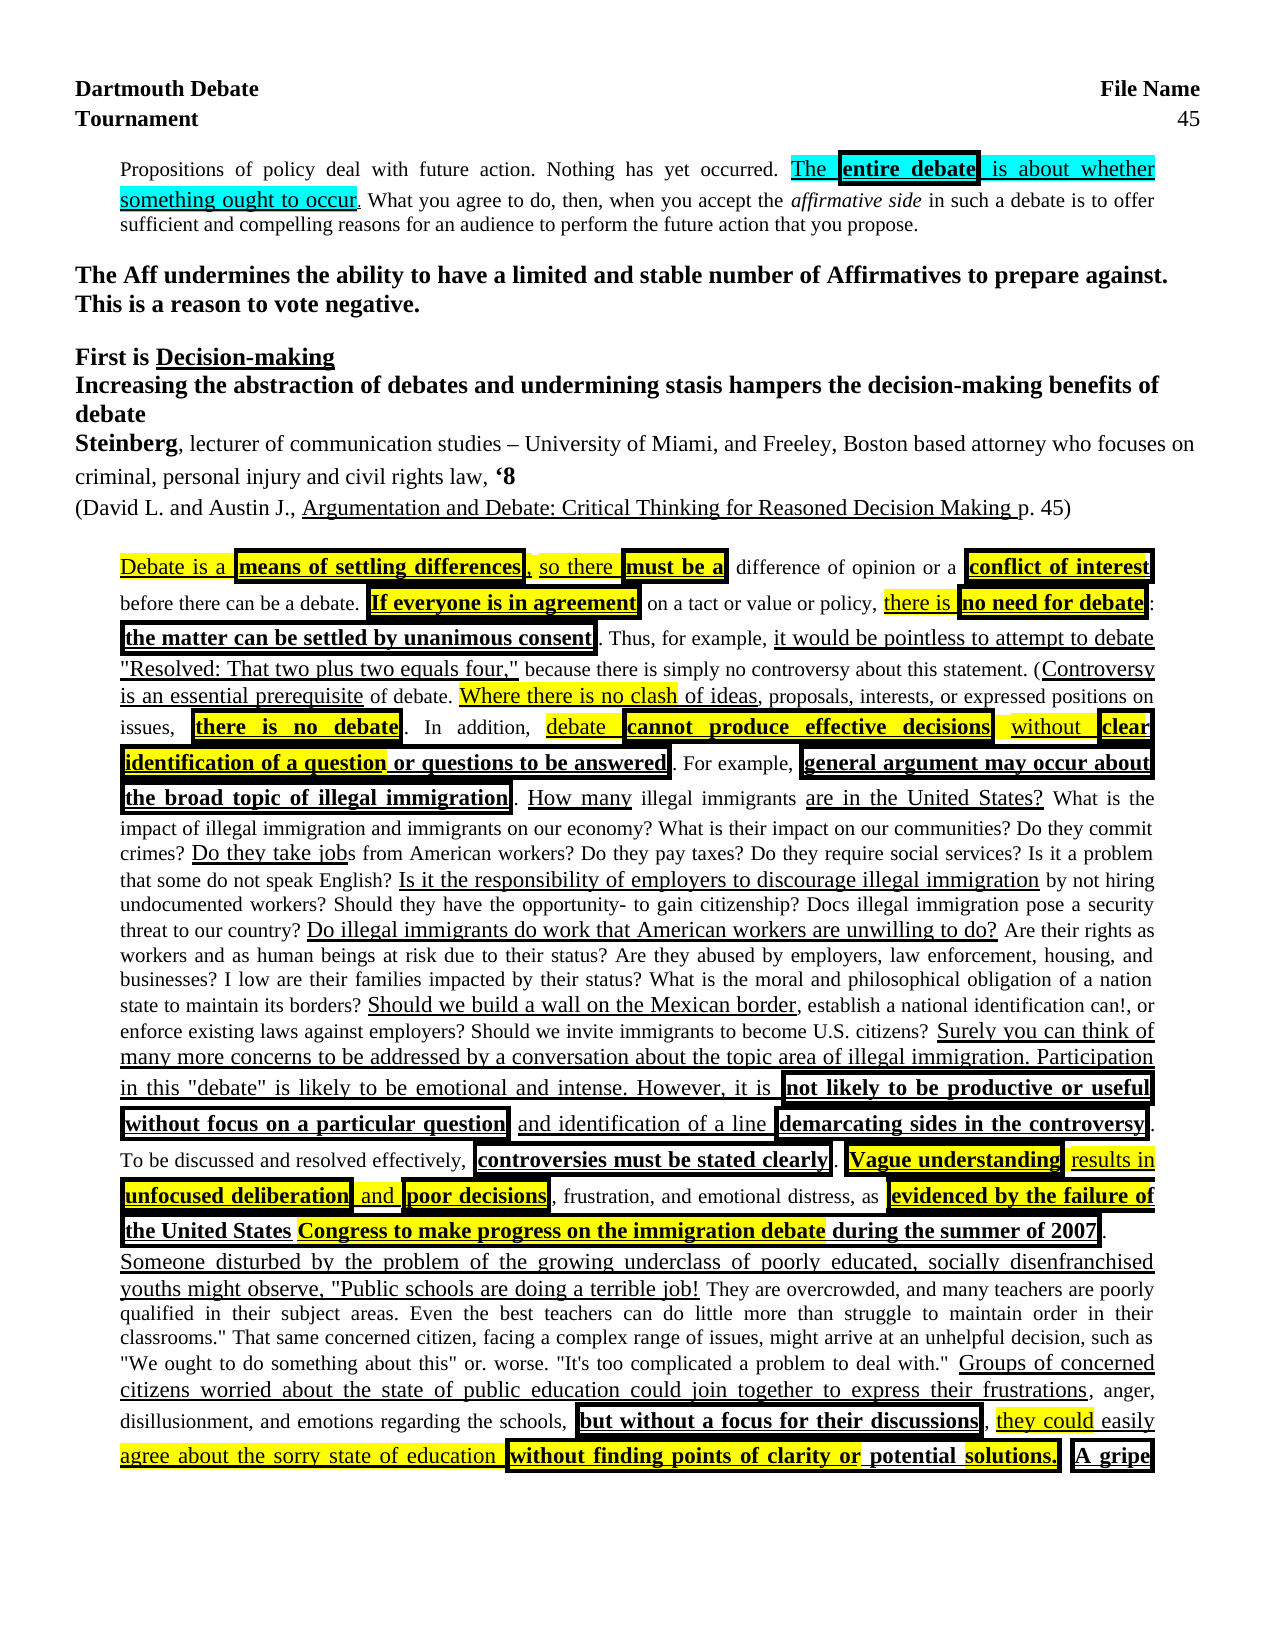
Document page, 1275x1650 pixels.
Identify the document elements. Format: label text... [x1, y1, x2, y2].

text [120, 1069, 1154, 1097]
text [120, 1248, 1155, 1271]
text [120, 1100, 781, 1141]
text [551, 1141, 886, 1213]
text First is Decision-making [75, 342, 1200, 371]
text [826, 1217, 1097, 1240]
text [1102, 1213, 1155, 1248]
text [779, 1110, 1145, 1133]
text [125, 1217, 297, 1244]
text Increasing the abstraction of debates and undermining stasis hampers the decision-making benefits of debate [75, 371, 1200, 428]
text The Aff undermines the ability to have a limited and stable number of Affirmatives to prepare against. This is a reason to vote negative. [75, 260, 1200, 318]
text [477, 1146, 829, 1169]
text Debate is a means of settling differences, so there must be a difference of opinion or a conflict of interest before there can be a debate. If everyone is in agreement on a tact or value or policy, there is no need for debate: the matter can be settled by unanimous consent. Thus, for example, it would be pointless to attempt to debate "Resolved: That two plus two equals four," because there is simply no controversy about this statement. (Controversy is an essential prerequisite of debate. Where there is no clash of ideas, proposals, interests, or expressed positions on issues, there is no debate. In addition, debate cannot produce effective decisions without clear identification of a question or questions to be answered. For example, general argument may occur about the broad topic of illegal immigration. How many illegal immigrants are in the United States? What is the impact of illegal immigration and immigrants on our economy? What is their impact on our communities? Do they commit crimes? Do they take jobs from American workers? Do they pay taxes? Do they require social services? Is it a problem that some do not speak English? Is it the responsibility of employers to discourage illegal immigration by not hiring undocumented workers? Should they have the opportunity- to gain citizenship? Docs illegal immigration pose a security threat to our country? Do illegal immigrants do work that American workers are unwilling to do? Are their rights as workers and as human beings at risk due to their status? Are they abused by employers, law enforcement, housing, and businesses? I low are their families impacted by their status? What is the moral and philosophical obligation of a nation state to maintain its borders? Should we build a wall on the Mexican border, establish a national identification can!, or enforce existing laws against employers? Should we invite immigrants to become U.S. citizens? Surely you can think of many more concerns to be addressed by a conversation about the topic area of illegal immigration. Participation in this "debate" is likely to be emotional and intense. However, it is not likely to be productive or useful without focus on a particular question and identification of a line demarcating sides in the controversy. To be discussed and resolved effectively, controversies must be stated clearly. Vague understanding results in unfocused deliberation and poor decisions, frustration, and emotional distress, as evidenced by the failure of the United States Congress to make progress on the immigration debate during the summer of 2007. [120, 744, 1155, 1066]
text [120, 150, 1155, 236]
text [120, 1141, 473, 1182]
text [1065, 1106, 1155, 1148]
text (David L. and Austin J., Argumentation and Debate: Critical Thinking for Reasoned Decision Making p. 45) [75, 494, 1200, 520]
text Debate is a means of settling differences, so there must be a difference of opinion or a conflict of interest before there can be a debate. If everyone is in agreement on a tact or value or policy, there is no need for debate: the matter can be settled by unanimous consent. Thus, for example, it would be pointless to attempt to debate "Resolved: That two plus two equals four," because there is simply no controversy about this statement. (Controversy is an essential prerequisite of debate. Where there is no clash of ideas, proposals, interests, or expressed positions on issues, there is no debate. In addition, debate cannot produce effective decisions without clear identification of a question or questions to be answered. For example, general argument may occur about the broad topic of illegal immigration. How many illegal immigrants are in the United States? What is the impact of illegal immigration and immigrants on our economy? What is their impact on our communities? Do they commit crimes? Do they take jobs from American workers? Do they pay taxes? Do they require social services? Is it a problem that some do not speak English? Is it the responsibility of employers to discourage illegal immigration by not hiring undocumented workers? Should they have the opportunity- to gain citizenship? Docs illegal immigration pose a security threat to our country? Do illegal immigrants do work that American workers are unwilling to do? Are their rights as workers and as human beings at risk due to their status? Are they abused by employers, law enforcement, housing, and businesses? I low are their families impacted by their status? What is the moral and philosophical obligation of a nation state to maintain its borders? Should we build a wall on the Mexican border, establish a national identification can!, or enforce existing laws against employers? Should we invite immigrants to become U.S. citizens? Surely you can think of many more concerns to be addressed by a conversation about the topic area of illegal immigration. Participation in this "debate" is likely to be emotional and intense. However, it is not likely to be productive or useful without focus on a particular question and identification of a line demarcating sides in the controversy. To be discussed and resolved effectively, controversies must be stated clearly. Vague understanding results in unfocused deliberation and poor decisions, frustration, and emotional distress, as evidenced by the failure of the United States Congress to make progress on the immigration debate during the summer of 2007. [120, 548, 1155, 744]
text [120, 1274, 1155, 1473]
text Steinberg, lecturer of communication studies – University of Miami, and Freeley, Boston based attorney who focuses on criminal, personal injury and civil rights law, ‘8 [75, 428, 1200, 490]
